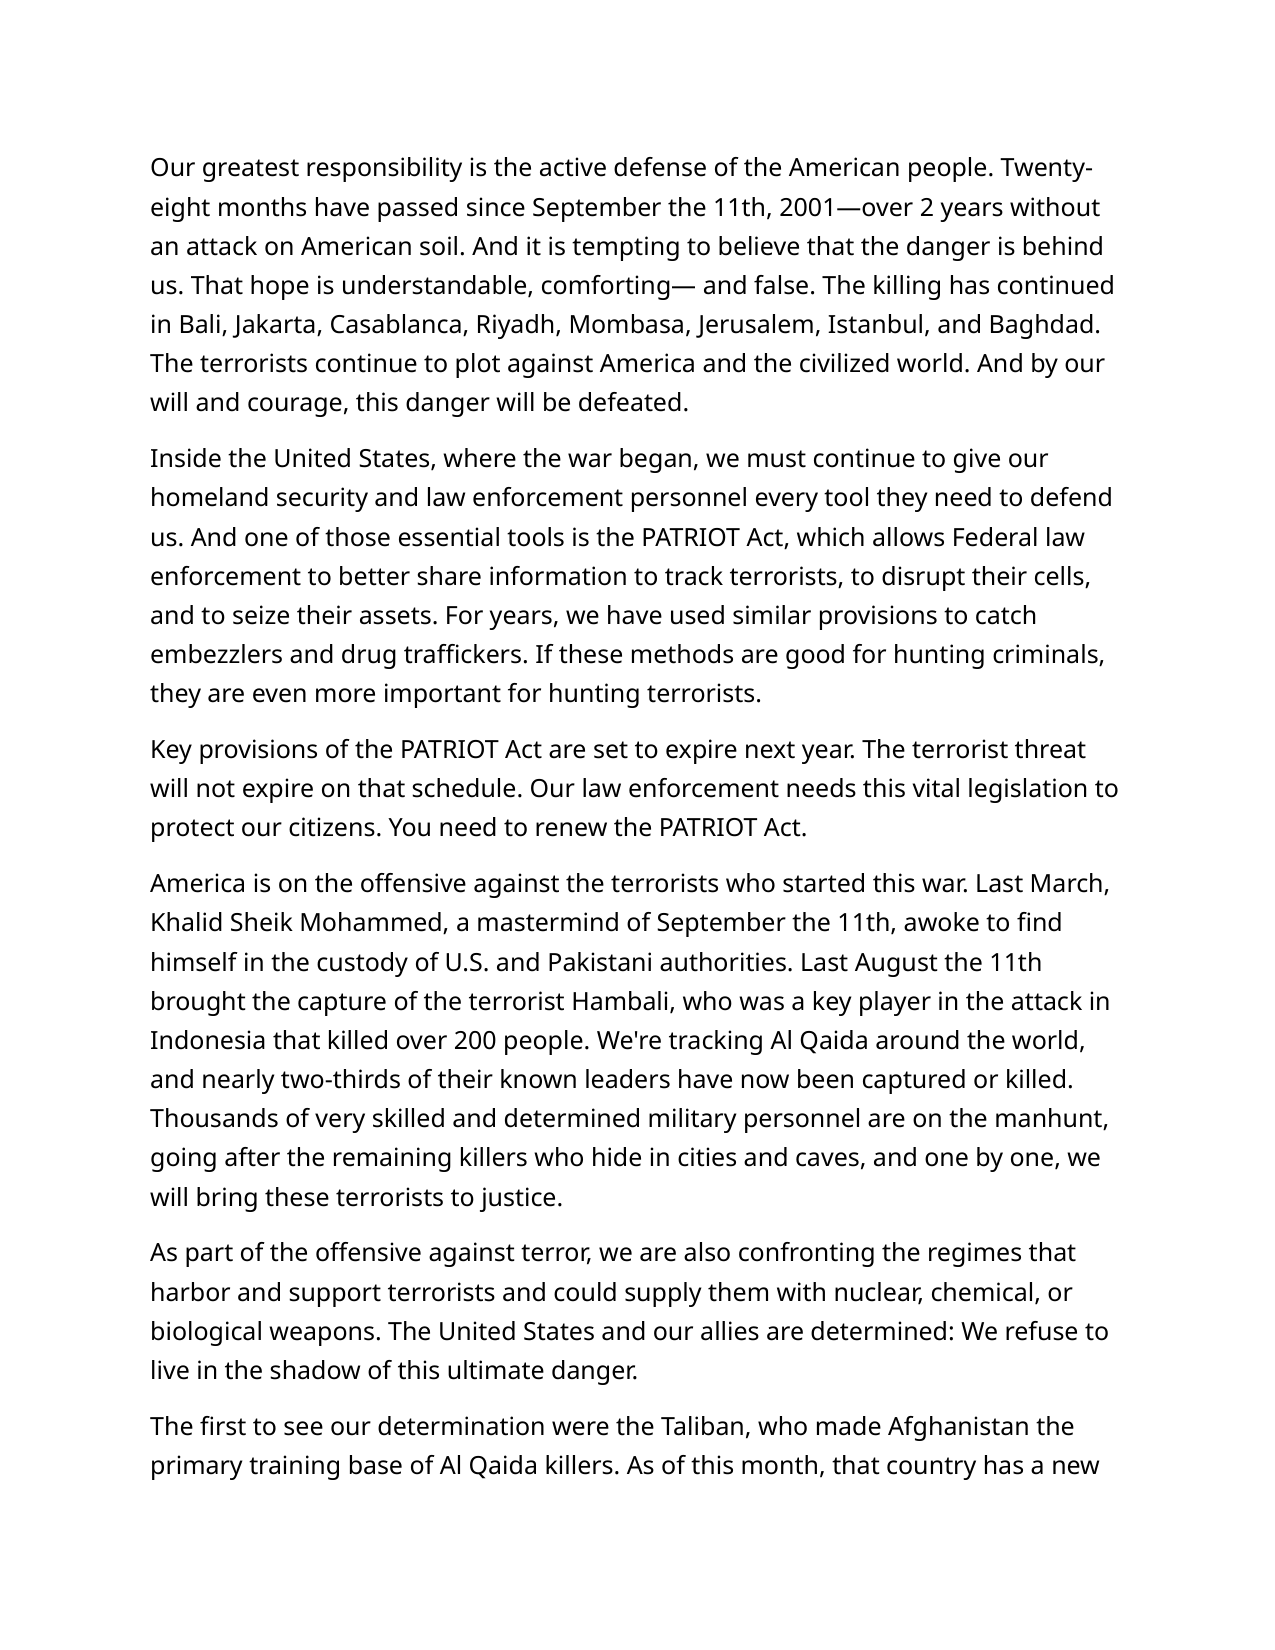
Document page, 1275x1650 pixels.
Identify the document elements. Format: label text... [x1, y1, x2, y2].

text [150, 1408, 1125, 1482]
text Key provisions of the PATRIOT Act are set to expire next year. The terrorist threat will not expire on that schedule. Our law enforcement needs this vital legislation to protect our citizens. You need to renew the PATRIOT Act. [150, 732, 1125, 844]
text America is on the offensive against the terrorists who started this war. Last March, Khalid Sheik Mohammed, a mastermind of September the 11th, awoke to find himself in the custody of U.S. and Pakistani authorities. Last August the 11th brought the capture of the terrorist Hambali, who was a key player in the attack in Indonesia that killed over 200 people. We're tracking Al Qaida around the world, and nearly two-thirds of their known leaders have now been captured or killed. Thousands of very skilled and determined military personnel are on the manhunt, going after the remaining killers who hide in cities and caves, and one by one, we will bring these terrorists to justice. [150, 866, 1125, 1213]
text Inside the United States, where the war began, we must continue to give our homeland security and law enforcement personnel every tool they need to defend us. And one of those essential tools is the PATRIOT Act, which allows Federal law enforcement to better share information to track terrorists, to disrupt their cells, and to seize their assets. For years, we have used similar provisions to catch embezzlers and drug traffickers. If these methods are good for hunting criminals, they are even more important for hunting terrorists. [150, 441, 1125, 710]
text Our greatest responsibility is the active defense of the American people. Twenty-eight months have passed since September the 11th, 2001—over 2 years without an attack on American soil. And it is tempting to believe that the danger is behind us. That hope is understandable, comforting— and false. The killing has continued in Bali, Jakarta, Casablanca, Riyadh, Mombasa, Jerusalem, Istanbul, and Baghdad. The terrorists continue to plot against America and the civilized world. And by our will and courage, this danger will be defeated. [150, 150, 1125, 419]
text As part of the offensive against terror, we are also confronting the regimes that harbor and support terrorists and could supply them with nuclear, chemical, or biological weapons. The United States and our allies are determined: We refuse to live in the shadow of this ultimate danger. [150, 1235, 1125, 1387]
